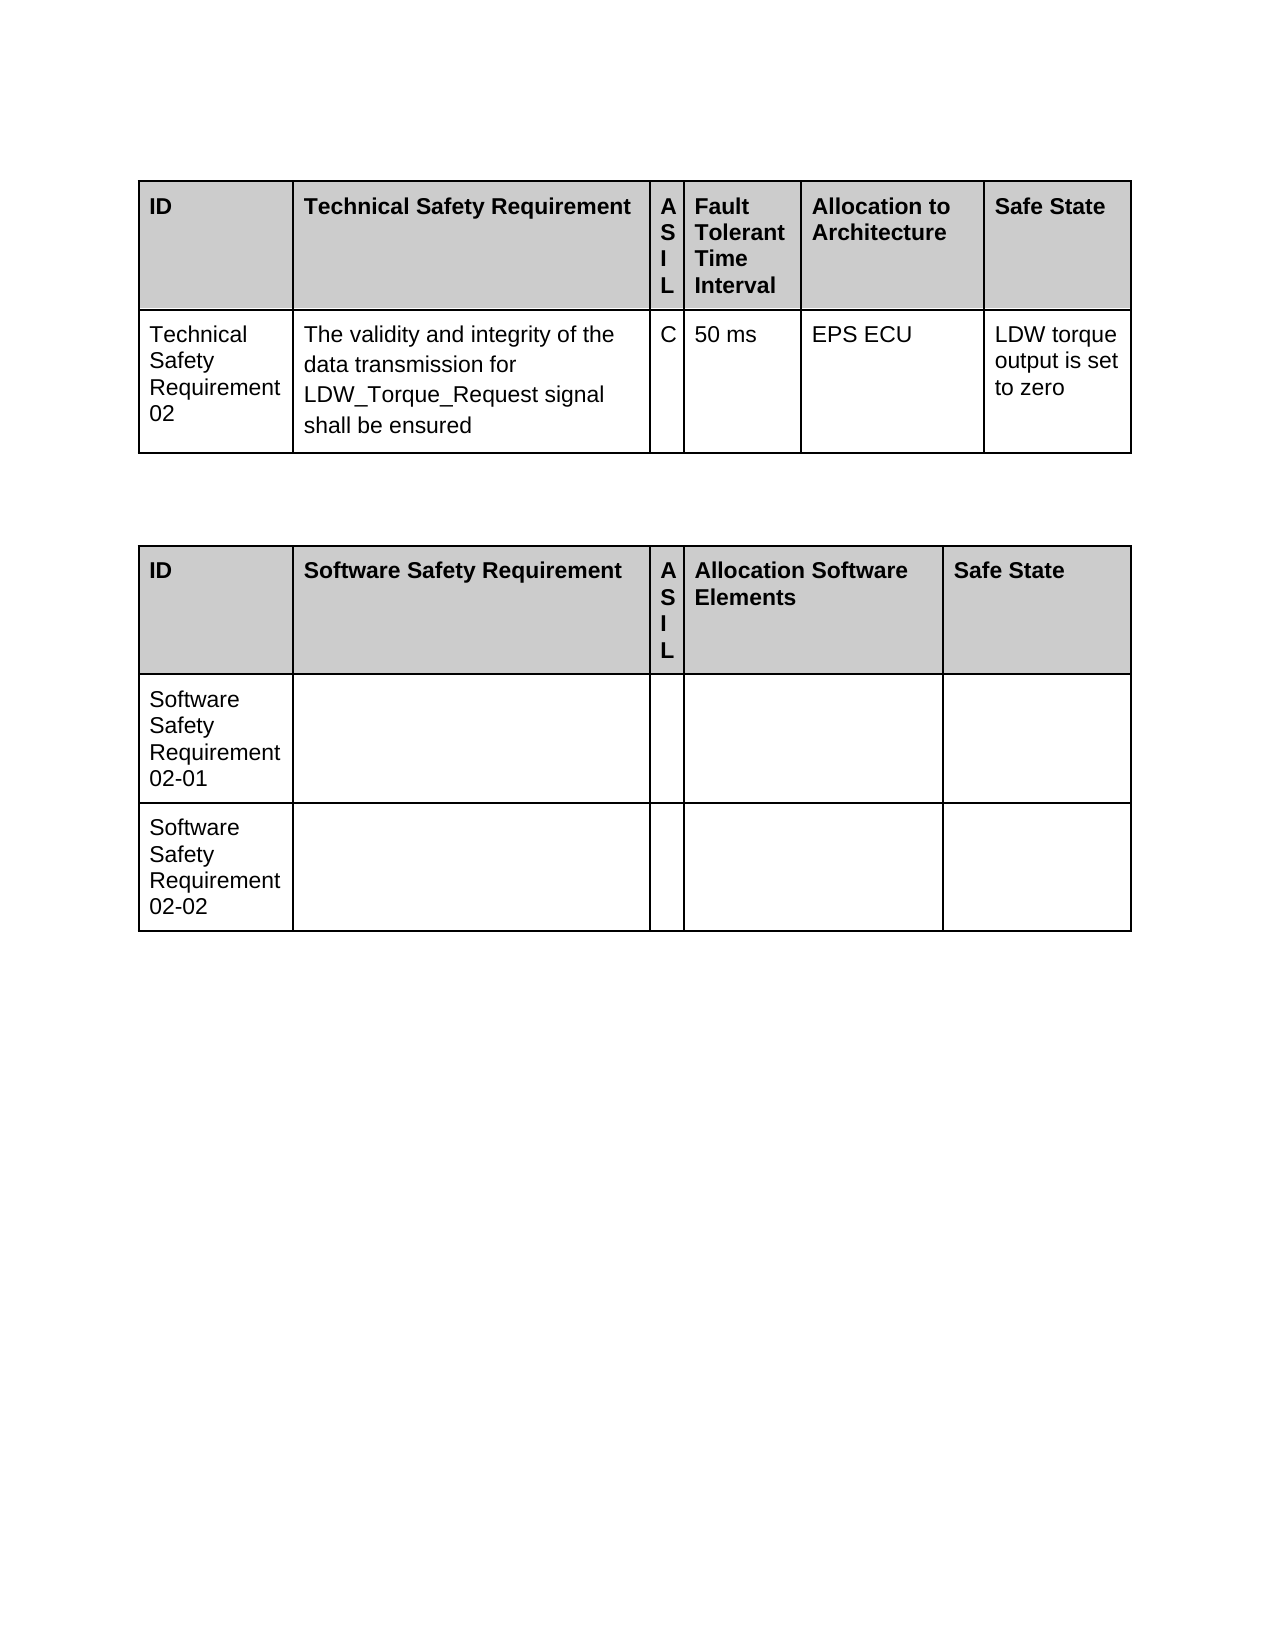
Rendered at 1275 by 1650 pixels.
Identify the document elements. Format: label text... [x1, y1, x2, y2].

table_cell [651, 804, 683, 930]
table_header ASIL [651, 547, 683, 673]
table_cell [944, 675, 1130, 802]
table_cell EPS ECU [802, 311, 983, 452]
table_cell Technical Safety Requirement 02 [140, 311, 292, 452]
table_header ASIL [651, 182, 683, 308]
table_header Safe State [944, 547, 1130, 673]
table_cell [651, 675, 683, 802]
table_header ID [140, 547, 292, 673]
table_header ID [140, 182, 292, 308]
table_cell C [651, 311, 683, 452]
table_header Fault Tolerant Time Interval [685, 182, 800, 308]
table_cell [294, 804, 649, 930]
table_header Allocation Software Elements [685, 547, 942, 673]
table_cell The validity and integrity of the data transmission for LDW_Torque_Request signal shall be ensured [294, 311, 649, 452]
table_cell LDW torque output is set to zero [985, 311, 1130, 452]
table_cell Software Safety Requirement 02-01 [140, 675, 292, 802]
table_cell [294, 675, 649, 802]
table_cell [685, 804, 942, 930]
table_cell 50 ms [685, 311, 800, 452]
table_header Safe State [985, 182, 1130, 308]
table_header Allocation to Architecture [802, 182, 983, 308]
table_header Technical Safety Requirement [294, 182, 649, 308]
table_cell [685, 675, 942, 802]
table_cell Software Safety Requirement 02-02 [140, 804, 292, 930]
table_header Software Safety Requirement [294, 547, 649, 673]
table_cell [944, 804, 1130, 930]
